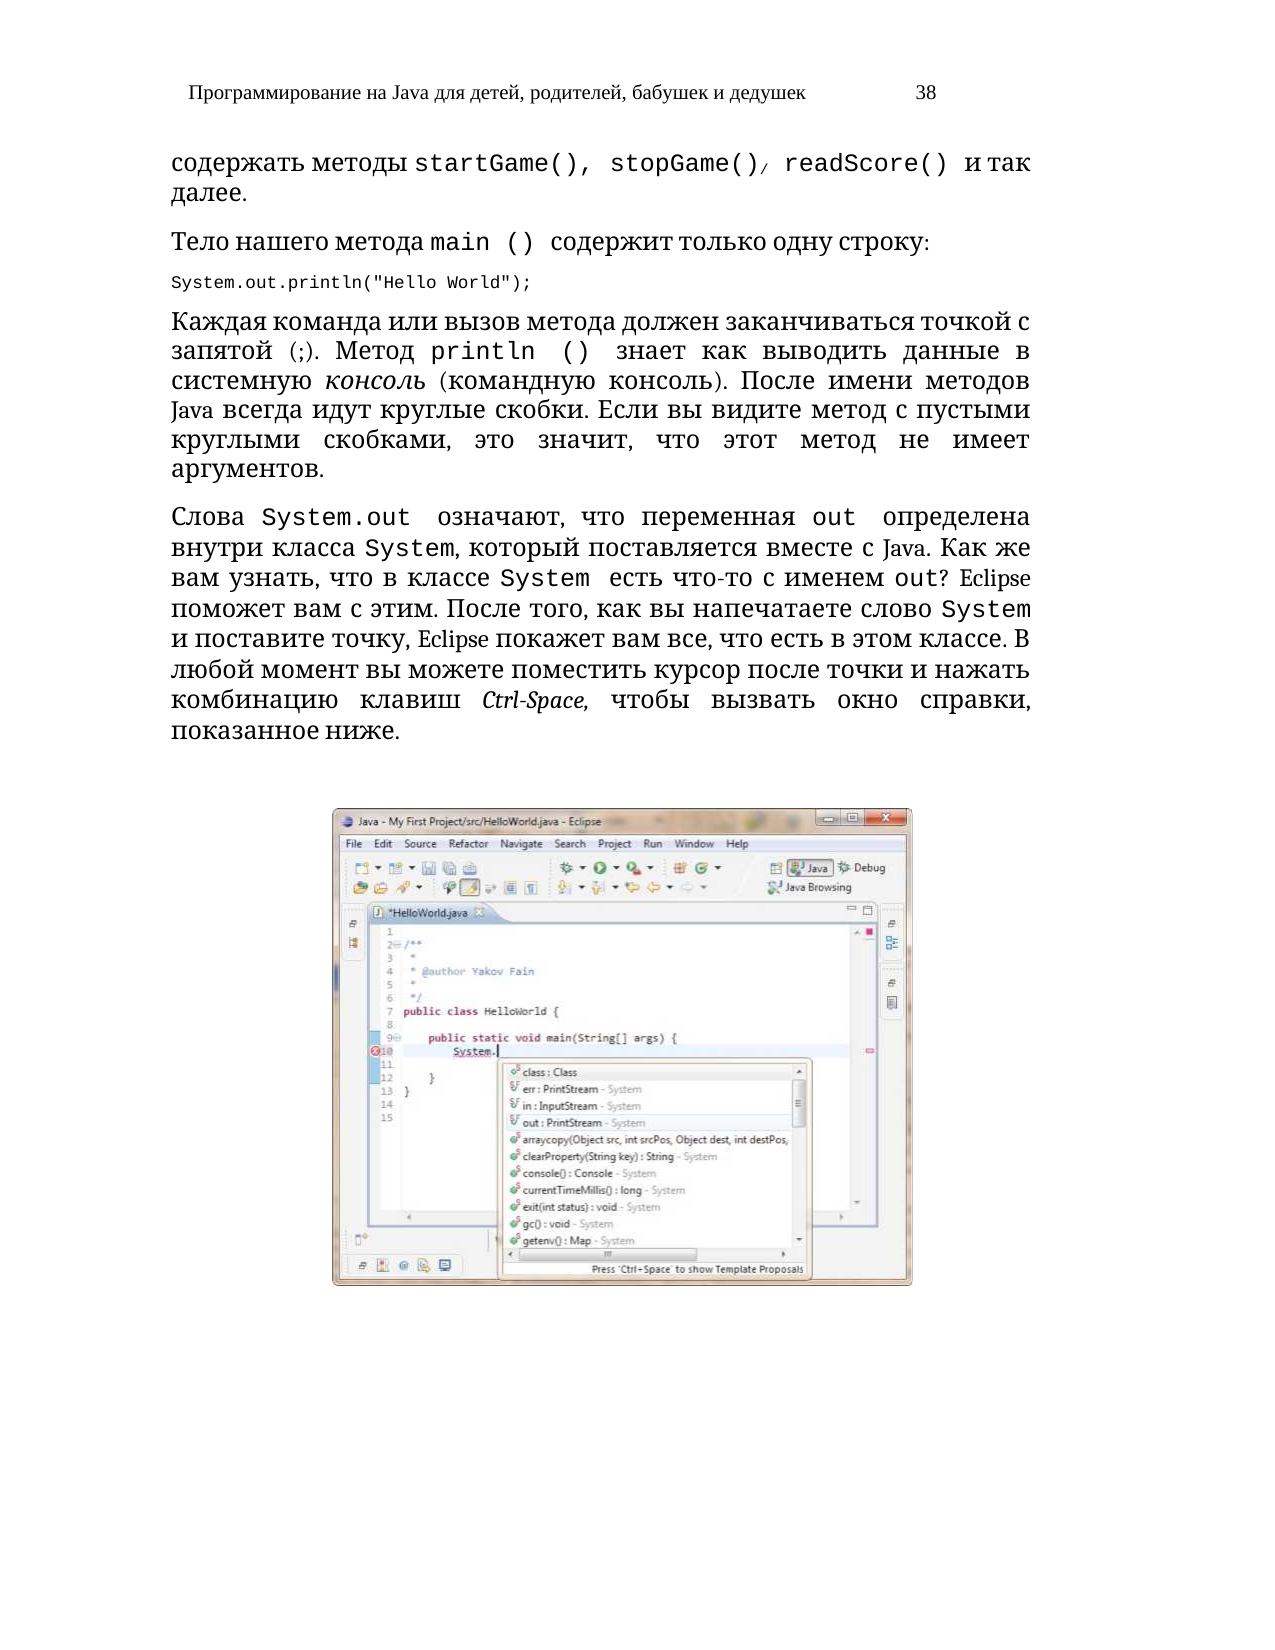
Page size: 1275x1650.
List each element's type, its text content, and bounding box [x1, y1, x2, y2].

picture [332, 808, 913, 1286]
text System.out.println("Hello World"); [171, 274, 1031, 292]
text Каждая команда или вызов метода должен заканчиваться точкой с запятой (;). Метод println () знает как выводить данные в системную консоль (командную консоль). После имени методов Java всегда идут круглые скобки. Если вы видите метод с пустыми круглыми скобками, это значит, что этот метод не имеет аргументов. [171, 307, 1031, 483]
text Тело нашего метода main () содержит только одну строку: [171, 230, 1031, 255]
text Слова System.out означают, что переменная out определена внутри класса System, который поставляется вместе с Java. Как же вам узнать, что в классе System есть что-то с именем out? Eclipse поможет вам с этим. После того, как вы напечатаете слово System и поставите точку, Eclipse покажет вам все, что есть в этом классе. В любой момент вы можете поместить курсор после точки и нажать комбинацию клавиш Ctrl-Space, чтобы вызвать окно справки, показанное ниже. [171, 501, 1031, 746]
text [171, 147, 1031, 207]
